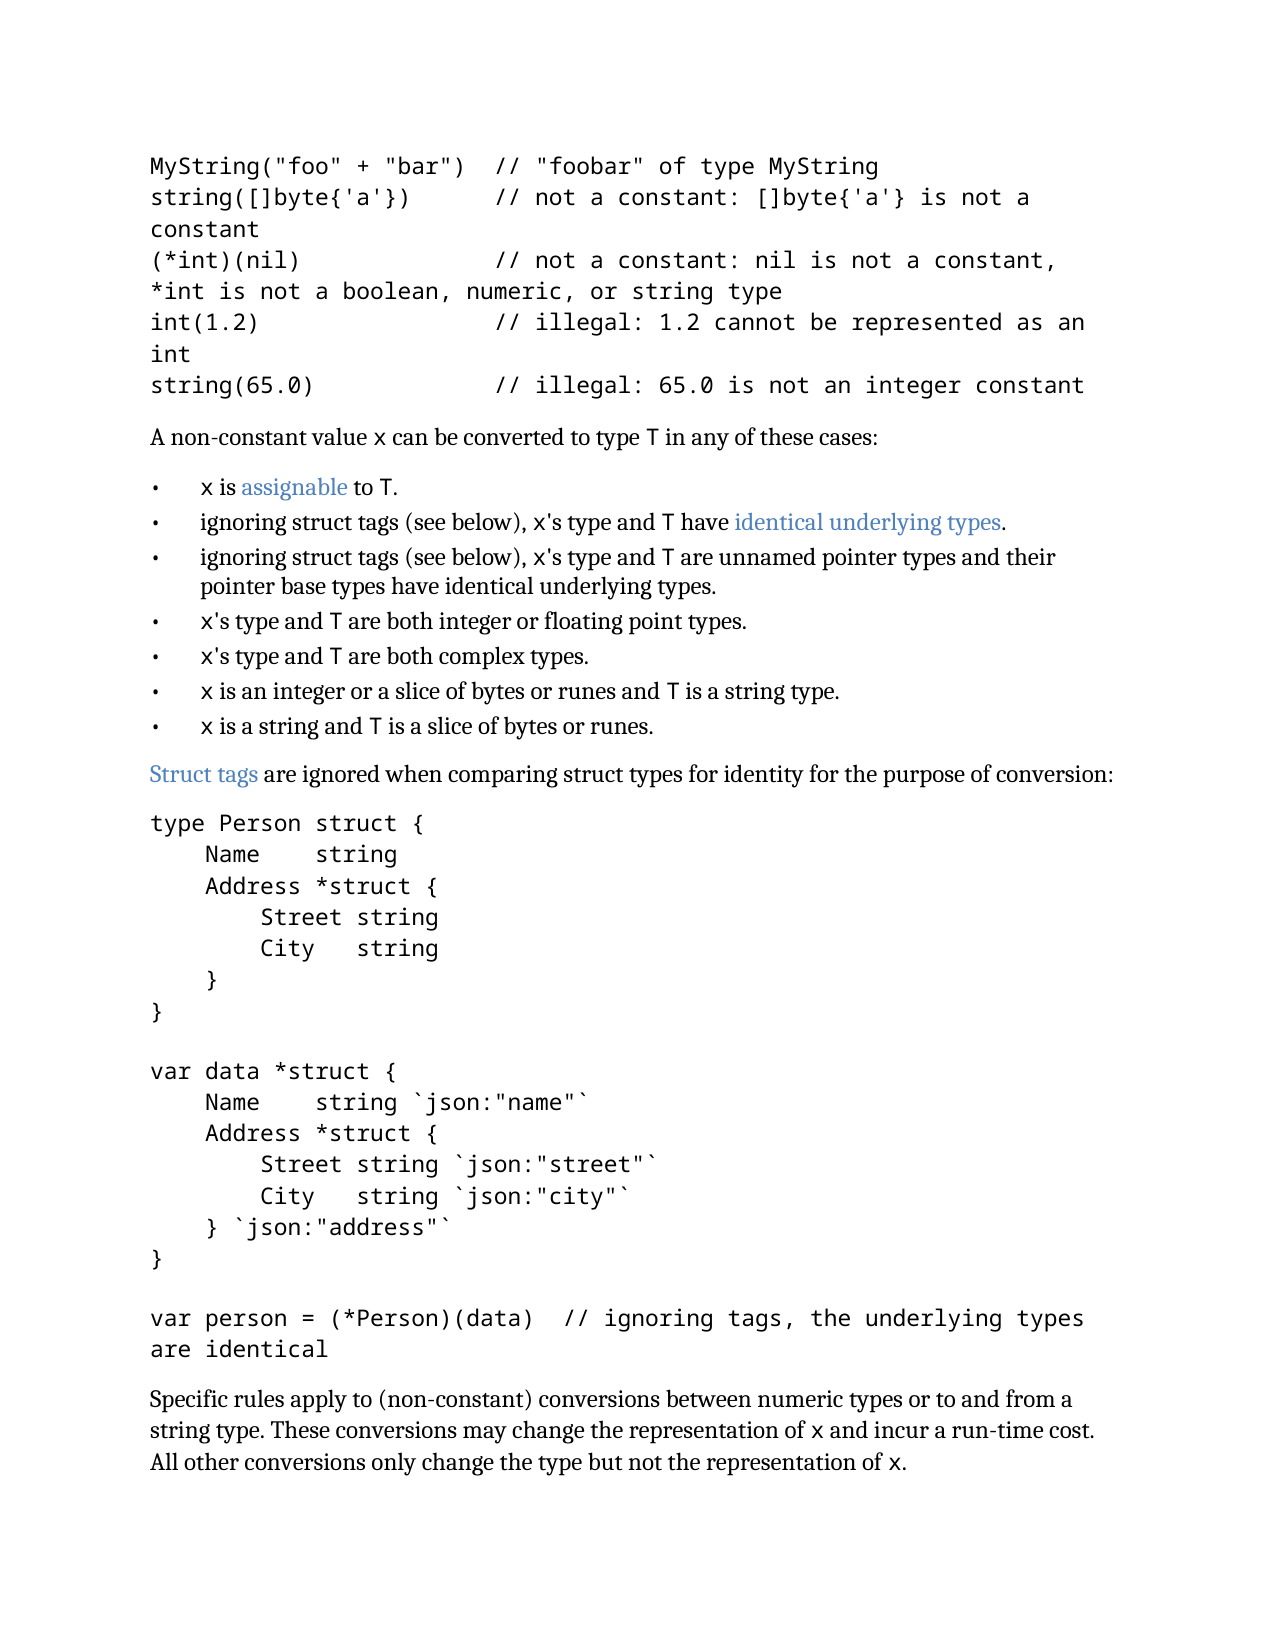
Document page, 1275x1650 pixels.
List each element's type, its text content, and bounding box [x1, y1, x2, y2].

text Specific rules apply to (non-constant) conversions between numeric types or to and from a string type. These conversions may change the representation of x and incur a run-time cost. All other conversions only change the type but not the representation of x. [150, 1385, 1125, 1477]
list ignoring struct tags (see below), x's type and T have identical underlying types. [150, 506, 1125, 537]
list ignoring struct tags (see below), x's type and T are unnamed pointer types and their pointer base types have identical underlying types. [150, 541, 1125, 601]
text type Person struct { Name string Address *struct { Street string City string } } var data *struct { Name string `json:"name"` Address *struct { Street string `json:"street"` City string `json:"city"` } `json:"address"` } var person = (*Person)(data) // ignoring tags, the underlying types are identical [150, 807, 1125, 1364]
list x is a string and T is a slice of bytes or runes. [150, 709, 1125, 741]
text A non-constant value x can be converted to type T in any of these cases: [150, 421, 1125, 452]
list x's type and T are both integer or floating point types. [150, 604, 1125, 636]
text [150, 150, 1125, 400]
list x is an integer or a slice of bytes or runes and T is a string type. [150, 674, 1125, 706]
text Struct tags are ignored when comparing struct types for identity for the purpose of conversion: [150, 759, 1125, 788]
list x's type and T are both complex types. [150, 639, 1125, 671]
list x is assignable to T. [150, 471, 1125, 502]
